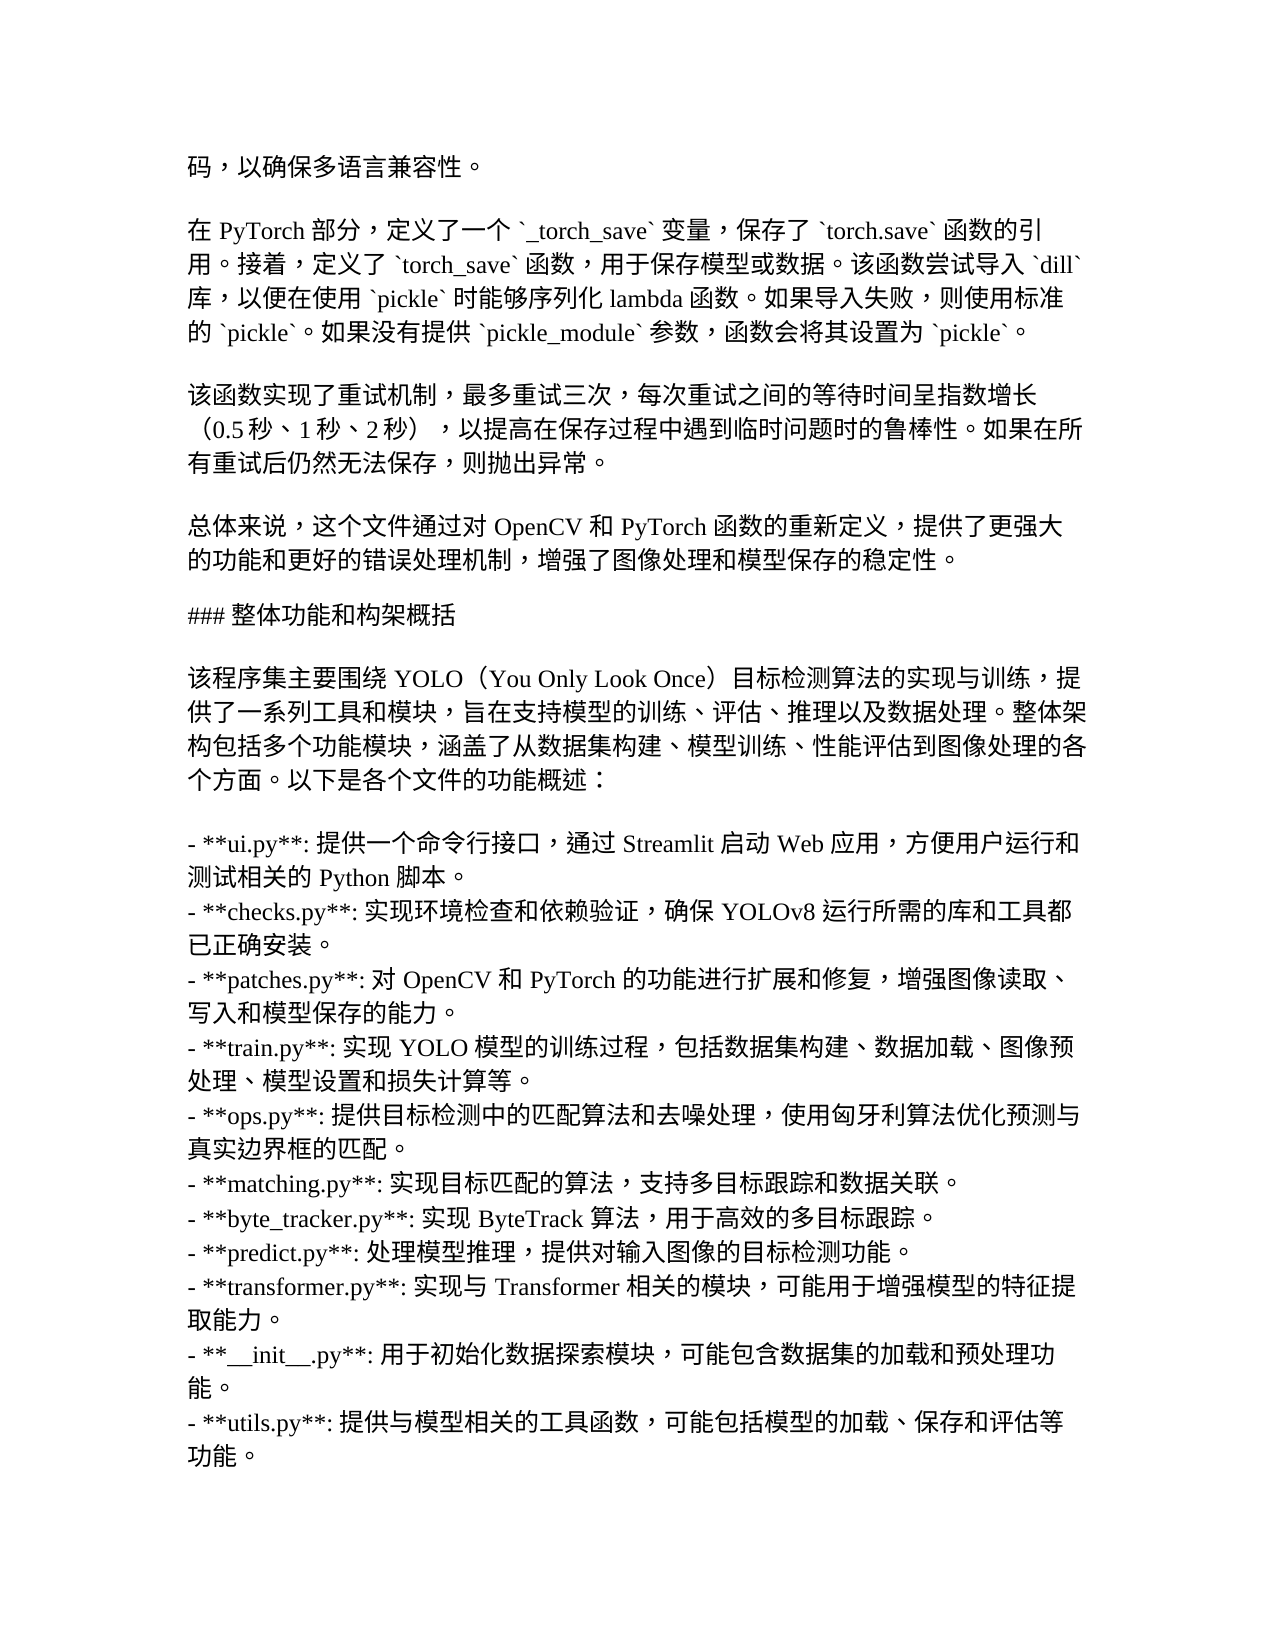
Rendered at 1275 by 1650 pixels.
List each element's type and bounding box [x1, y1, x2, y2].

text [187, 598, 1087, 1473]
text [187, 150, 1087, 577]
